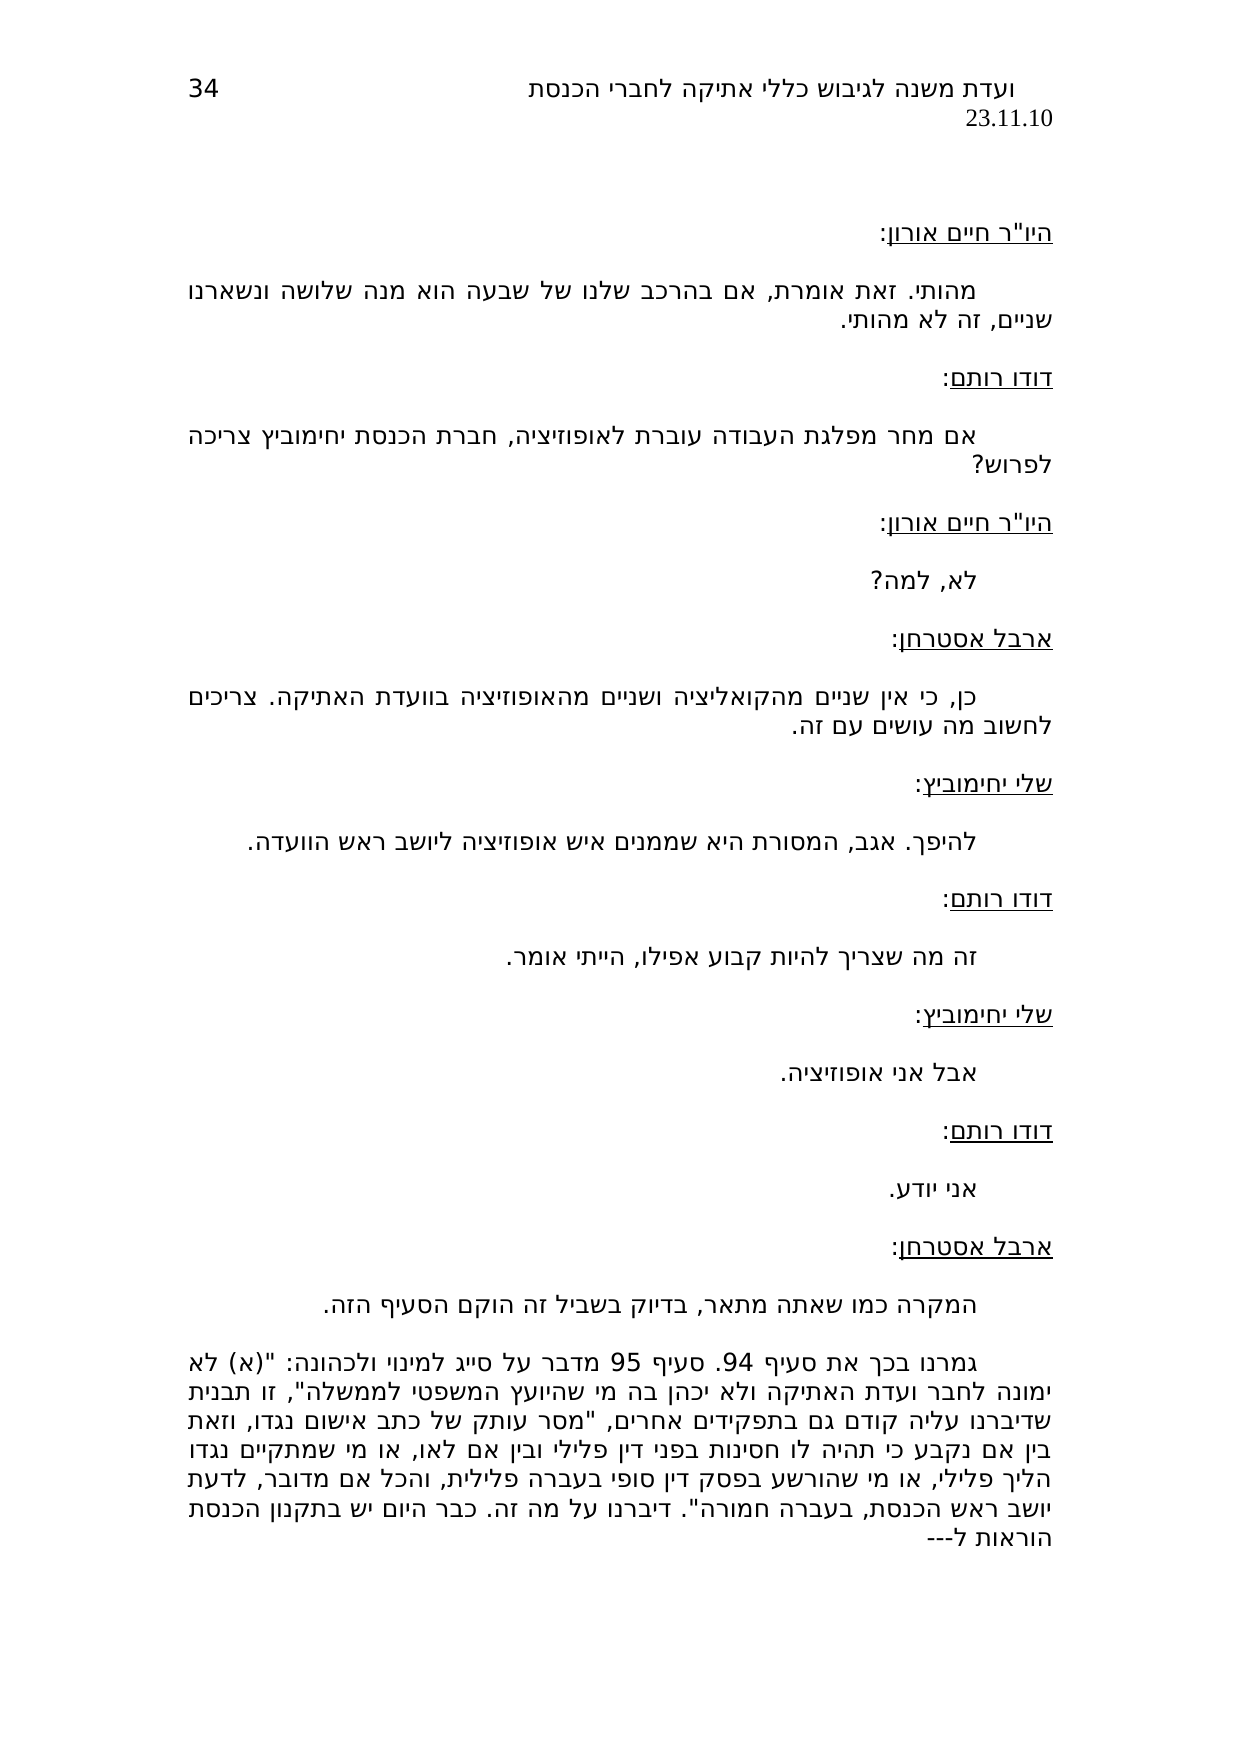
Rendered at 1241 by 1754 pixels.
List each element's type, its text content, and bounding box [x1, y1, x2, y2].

text אני יודע. [187, 1174, 1053, 1203]
text מהותי. זאת אומרת, אם בהרכב שלנו של שבעה הוא מנה שלושה ונשארנו שניים, זה לא מהותי. [187, 276, 1053, 334]
text דודו רותם: [187, 363, 1053, 392]
text כן, כי אין שניים מהקואליציה ושניים מהאופוזיציה בוועדת האתיקה. צריכים לחשוב מה עושים עם זה. [187, 682, 1053, 740]
text ארבל אסטרחן: [187, 624, 1053, 653]
text היו"ר חיים אורון: [187, 508, 1053, 537]
text גמרנו בכך את סעיף 94. סעיף 95 מדבר על סייג למינוי ולכהונה: "(א) לא ימונה לחבר ועדת האתיקה ולא יכהן בה מי שהיועץ המשפטי לממשלה", זו תבנית שדיברנו עליה קודם גם בתפקידים אחרים, "מסר עותק של כתב אישום נגדו, וזאת בין אם נקבע כי תהיה לו חסינות בפני דין פלילי ובין אם לאו, או מי שמתקיים נגדו הליך פלילי, או מי שהורשע בפסק דין סופי בעברה פלילית, והכל אם מדובר, לדעת יושב ראש הכנסת, בעברה חמורה". דיברנו על מה זה. כבר היום יש בתקנון הכנסת הוראות ל--- [187, 1348, 1053, 1552]
text שלי יחימוביץ: [187, 769, 1053, 798]
text ארבל אסטרחן: [187, 1232, 1053, 1261]
text המקרה כמו שאתה מתאר, בדיוק בשביל זה הוקם הסעיף הזה. [187, 1290, 1053, 1319]
text אבל אני אופוזיציה. [187, 1058, 1053, 1087]
text זה מה שצריך להיות קבוע אפילו, הייתי אומר. [187, 942, 1053, 972]
text שלי יחימוביץ: [187, 1000, 1053, 1029]
text דודו רותם: [187, 1116, 1053, 1145]
text דודו רותם: [187, 884, 1053, 914]
text היו"ר חיים אורון: [187, 218, 1053, 247]
text אם מחר מפלגת העבודה עוברת לאופוזיציה, חברת הכנסת יחימוביץ צריכה לפרוש? [187, 421, 1053, 479]
text לא, למה? [187, 566, 1053, 595]
text להיפך. אגב, המסורת היא שממנים איש אופוזיציה ליושב ראש הוועדה. [187, 827, 1053, 856]
